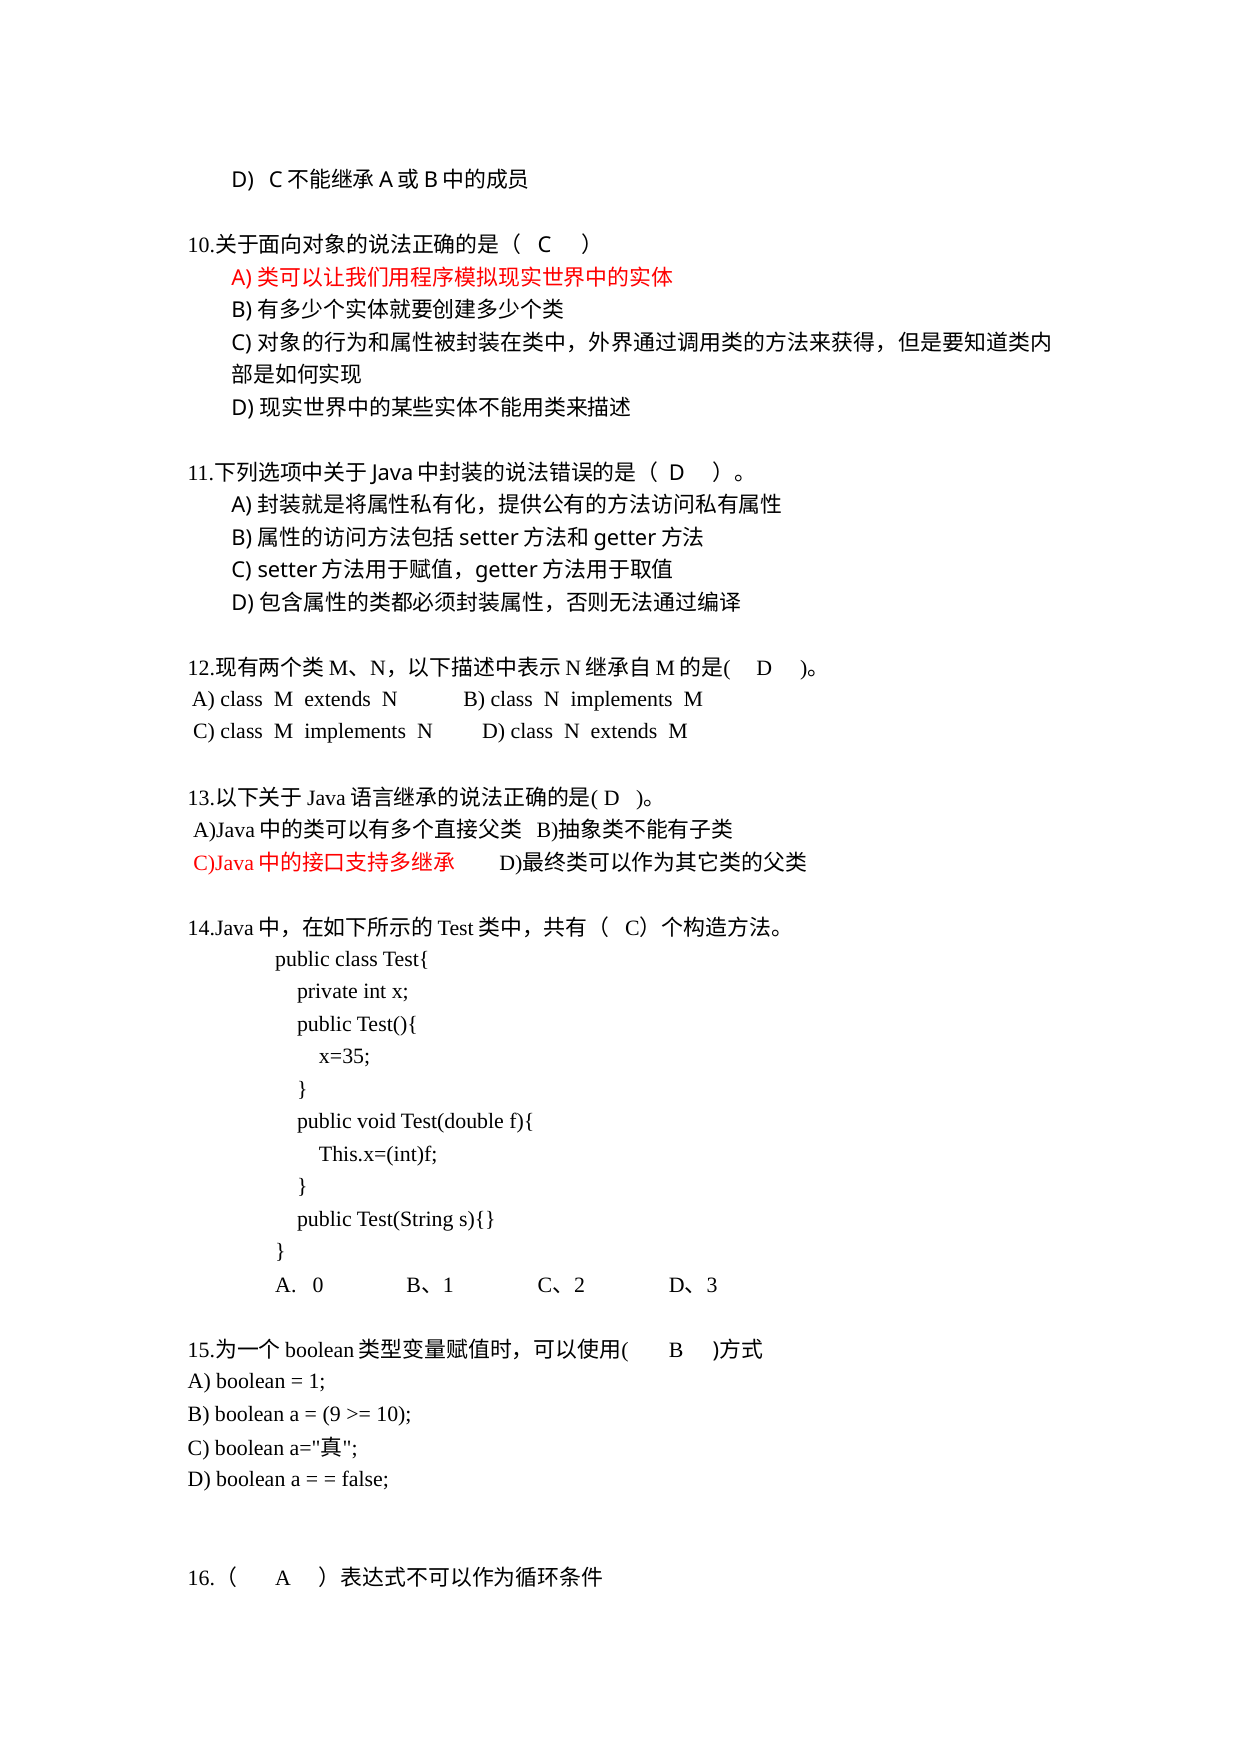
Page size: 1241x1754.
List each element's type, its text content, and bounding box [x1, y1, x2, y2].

text } [275, 1234, 1053, 1267]
list C) 对象的行为和属性被封装在类中，外界通过调用类的方法来获得，但是要知道类内部是如何实现 [231, 324, 1053, 389]
list C不能继承A或B中的成员 [231, 162, 1053, 194]
text public Test(){ [297, 1007, 1053, 1039]
list A) 类可以让我们用程序模拟现实世界中的实体 [231, 259, 1053, 292]
text } [297, 1169, 1053, 1202]
list 11.下列选项中关于Java中封装的说法错误的是（ D ）。 [187, 454, 1053, 487]
text x=35; [297, 1039, 1053, 1072]
text C)Java中的接口支持多继承 D)最终类可以作为其它类的父类 [187, 844, 1053, 877]
text public Test(String s){} [297, 1202, 1053, 1234]
list C) setter方法用于赋值，getter方法用于取值 [231, 552, 1053, 584]
list 15.为一个boolean类型变量赋值时，可以使用( B )方式 [187, 1332, 1053, 1364]
list 14.Java中，在如下所示的Test类中，共有（ C）个构造方法。 [187, 909, 1053, 942]
text public class Test{ [275, 942, 1053, 974]
list C) boolean a="真"; [187, 1429, 1053, 1462]
text 13.以下关于Java语言继承的说法正确的是( D )。 A)Java中的类可以有多个直接父类 B)抽象类不能有子类 [187, 779, 1053, 844]
list A) 封装就是将属性私有化，提供公有的方法访问私有属性 [231, 487, 1053, 519]
text C) class M implements N D) class N extends M [187, 714, 1053, 747]
list D) boolean a = = false; [187, 1462, 1053, 1494]
text This.x=(int)f; [297, 1137, 1053, 1169]
text public void Test(double f){ [297, 1104, 1053, 1137]
text 12.现有两个类M、N，以下描述中表示N继承自M的是( D )。 [187, 649, 1053, 682]
text private int x; [297, 974, 1053, 1007]
list D) 现实世界中的某些实体不能用类来描述 [231, 389, 1053, 422]
list 0 B、1 C、2 D、3 [275, 1267, 1053, 1299]
list B) boolean a = (9 >= 10); [187, 1397, 1053, 1429]
list 16.（ A ）表达式不可以作为循环条件 [187, 1559, 1053, 1592]
text A) class M extends N B) class N implements M [187, 682, 1053, 714]
list 10.关于面向对象的说法正确的是（ C ） [187, 227, 1053, 259]
text } [297, 1072, 1053, 1104]
list B) 有多少个实体就要创建多少个类 [231, 292, 1053, 324]
list D) 包含属性的类都必须封装属性，否则无法通过编译 [231, 584, 1053, 617]
list A) boolean = 1; [187, 1364, 1053, 1397]
list B) 属性的访问方法包括setter方法和getter方法 [231, 519, 1053, 552]
